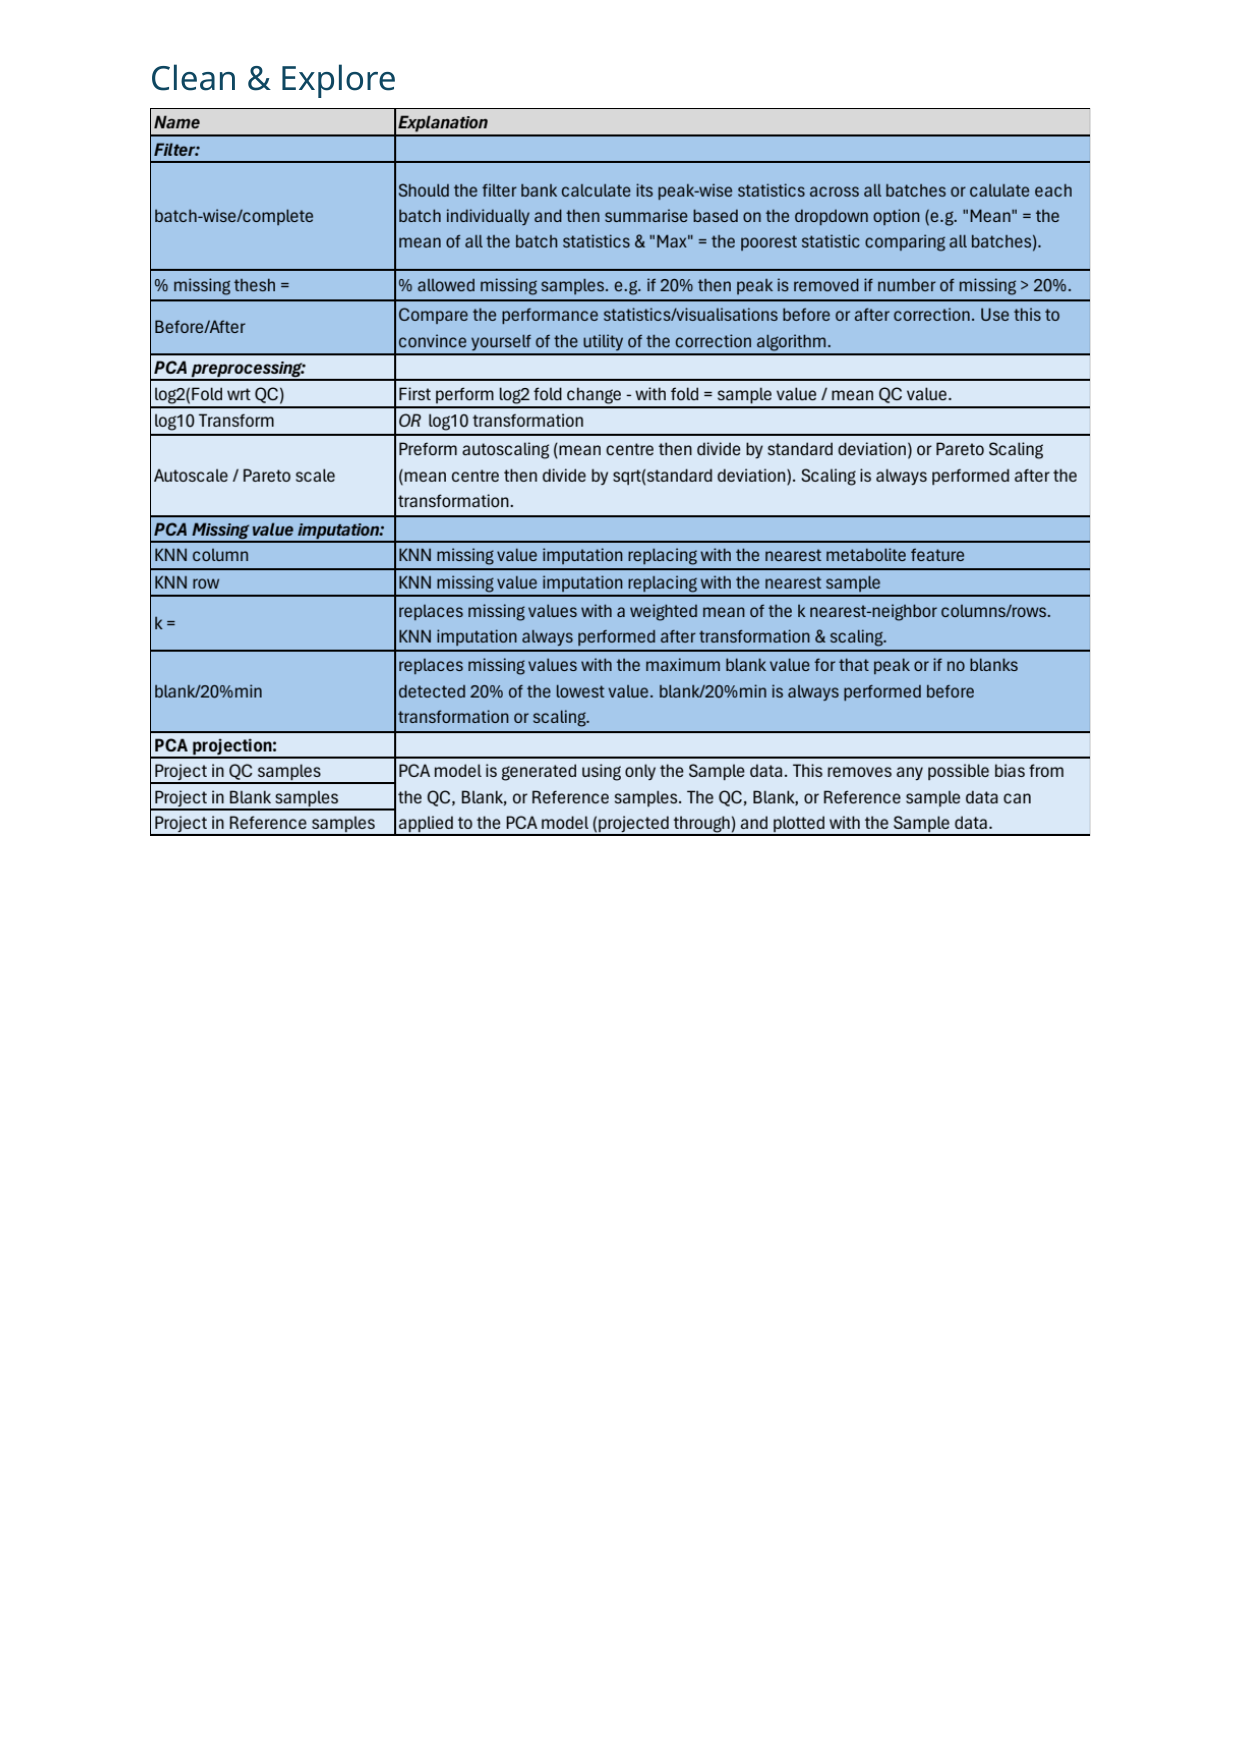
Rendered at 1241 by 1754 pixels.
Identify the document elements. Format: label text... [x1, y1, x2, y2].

subtitle Clean & Explore [150, 55, 1090, 101]
